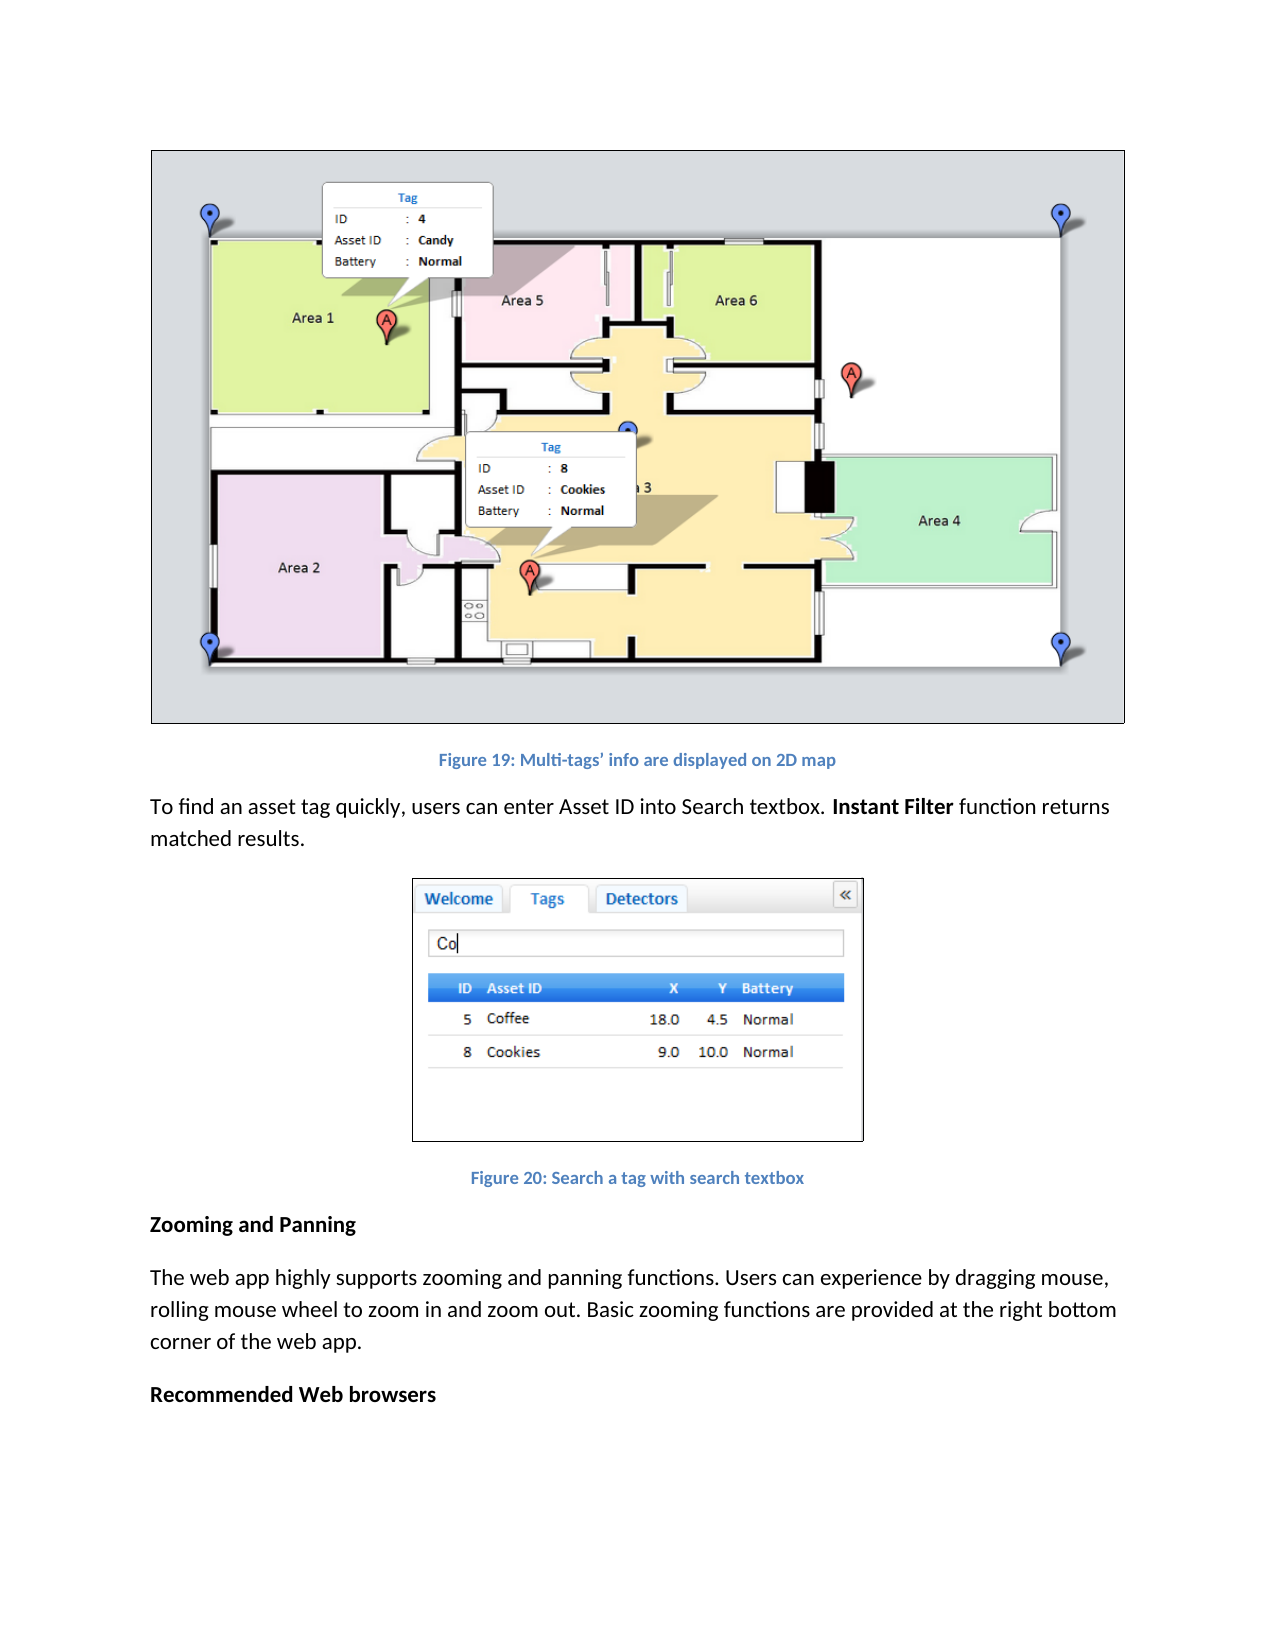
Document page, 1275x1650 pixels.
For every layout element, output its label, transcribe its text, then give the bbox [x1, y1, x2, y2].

text To find an asset tag quickly, users can enter Asset ID into Search textbox. Instant Filter function returns matched results. [150, 792, 1125, 852]
text The web app highly supports zooming and panning functions. Users can experience by dragging mouse, rolling mouse wheel to zoom in and zoom out. Basic zooming functions are provided at the right bottom corner of the web app. [150, 1263, 1125, 1355]
text Recommended Web browsers [150, 1380, 1125, 1408]
text Zooming and Panning [150, 1210, 1125, 1238]
picture [152, 151, 1124, 723]
picture [413, 879, 863, 1141]
